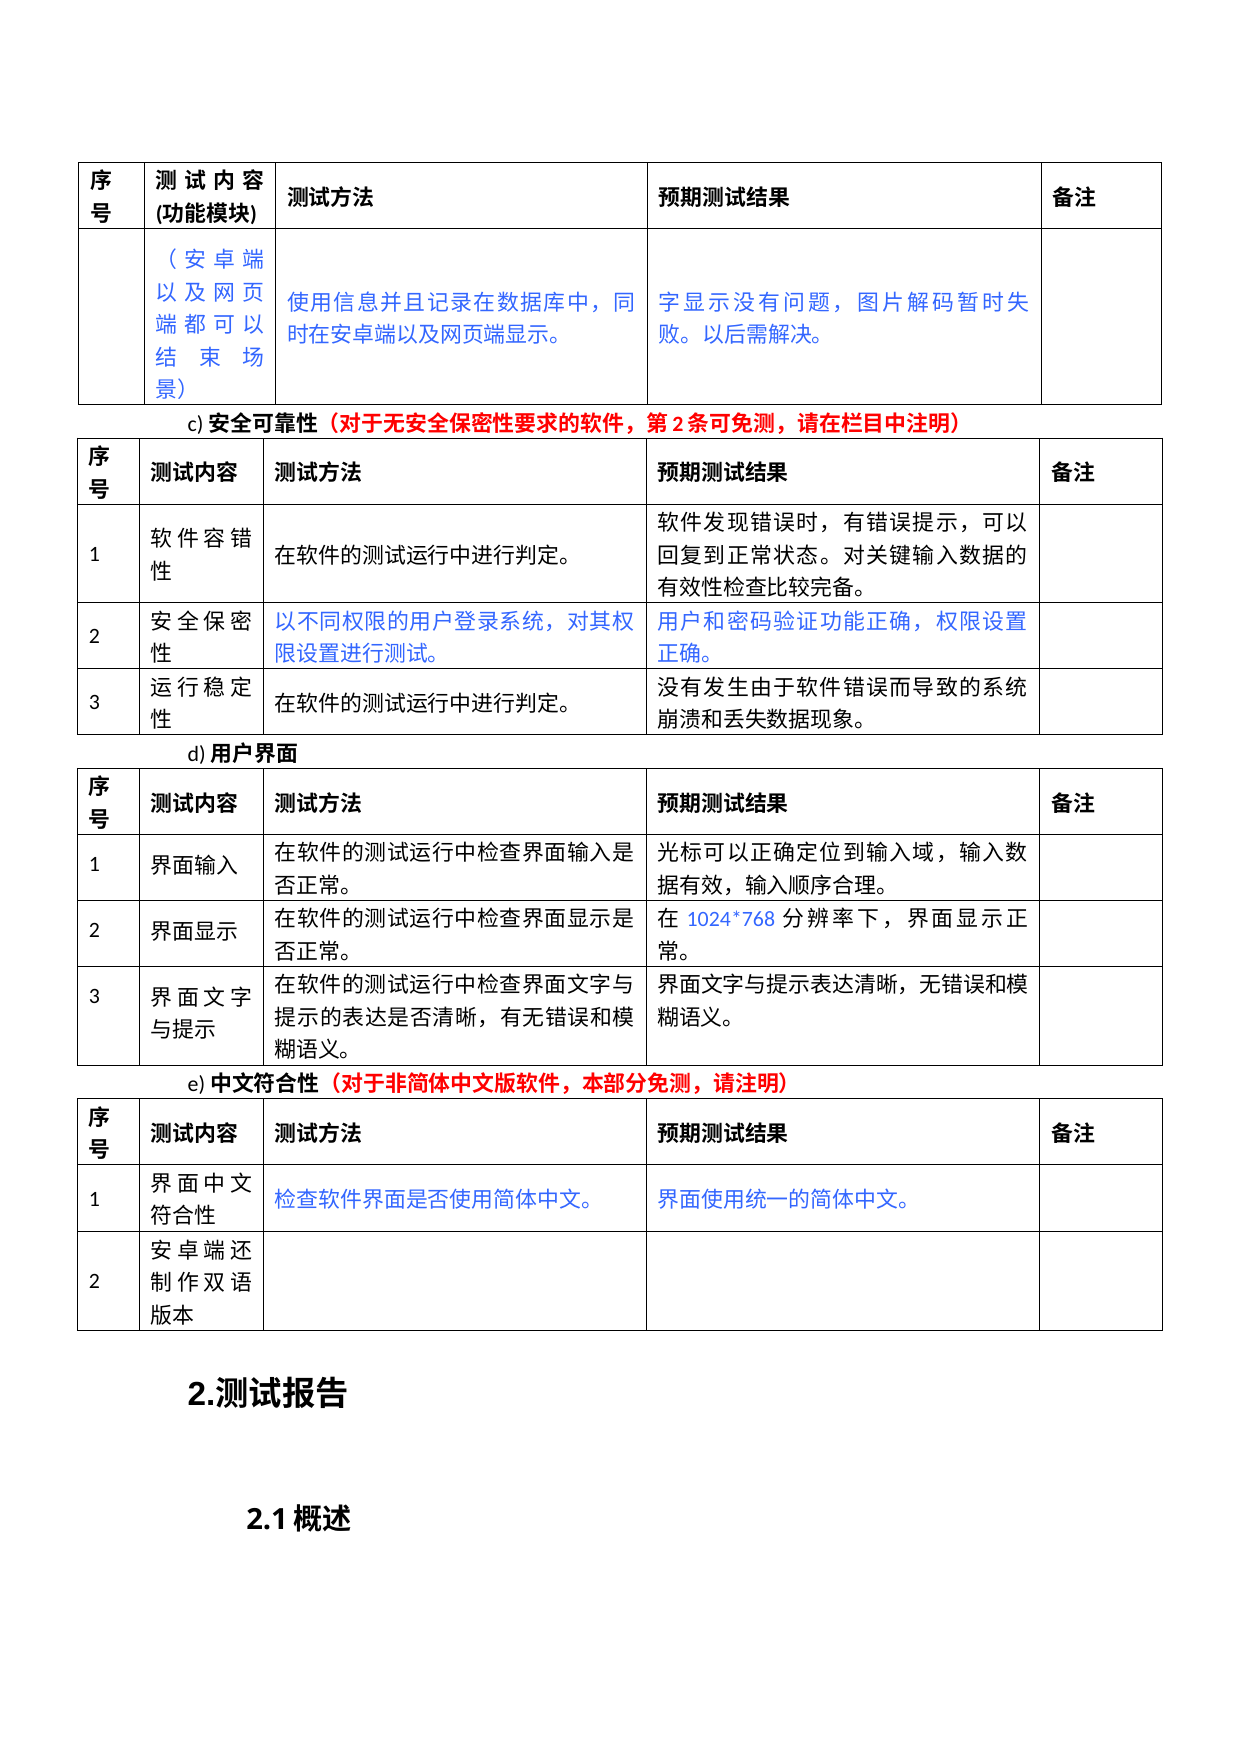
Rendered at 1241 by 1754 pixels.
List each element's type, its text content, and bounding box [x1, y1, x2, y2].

table_cell 1 [78, 1165, 139, 1231]
table_cell 在软件的测试运行中进行判定。 [264, 669, 646, 734]
table_cell 在软件的测试运行中进行判定。 [264, 505, 646, 602]
table_cell 1 [78, 505, 139, 602]
table_header 预期测试结果 [647, 769, 1039, 834]
table_cell 在软件的测试运行中检查界面文字与提示的表达是否清晰，有无错误和模糊语义。 [264, 967, 646, 1064]
table_cell [1040, 669, 1162, 734]
table_cell 界面使用统一的简体中文。 [647, 1165, 1039, 1231]
table_header 预期测试结果 [647, 439, 1039, 504]
table_cell [1040, 1165, 1162, 1231]
text d) 用户界面 [187, 735, 1053, 768]
text c) 安全可靠性（对于无安全保密性要求的软件，第2条可免测，请在栏目中注明） [187, 405, 1053, 438]
table_cell [1040, 901, 1162, 966]
table_cell 安全保密性 [140, 603, 263, 668]
table_header 测试方法 [276, 163, 647, 228]
table_cell 界面文字与提示表达清晰，无错误和模糊语义。 [647, 967, 1039, 1064]
table_header 测试方法 [264, 1099, 646, 1164]
table_header 序号 [78, 439, 139, 504]
table_header 序号 [78, 769, 139, 834]
table_cell 3 [78, 669, 139, 734]
table_cell 用户和密码验证功能正确，权限设置正确。 [647, 603, 1039, 668]
table_cell [1040, 967, 1162, 1064]
table_header 备注 [1040, 439, 1162, 504]
table_header 备注 [1040, 1099, 1162, 1164]
table_cell 安卓端显示没有问题，网页端文字显示没有问题，图片解码暂时失败。以后需解决。 [648, 229, 1041, 404]
table_cell 3 [78, 967, 139, 1064]
table_cell [647, 1232, 1039, 1330]
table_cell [276, 229, 647, 404]
table_cell 2 [78, 901, 139, 966]
table_header 测试内容(功能模块) [145, 163, 275, 228]
table_header 测试内容 [140, 1099, 263, 1164]
table_header 序号 [78, 1099, 139, 1164]
table_cell 在软件的测试运行中检查界面输入是否正常。 [264, 835, 646, 900]
table_cell [1042, 229, 1161, 404]
table_cell 以不同权限的用户登录系统，对其权限设置进行测试。 [264, 603, 646, 668]
table_cell [1040, 603, 1162, 668]
table_header 测试方法 [264, 769, 646, 834]
table_header 备注 [1040, 769, 1162, 834]
table_cell 软件发现错误时，有错误提示，可以回复到正常状态。对关键输入数据的有效性检查比较完备。 [647, 505, 1039, 602]
table_cell 场景结束（安卓端以及网页端都可以结束场景） [145, 229, 275, 404]
table_header 测试内容 [140, 439, 263, 504]
table_cell 运行稳定性 [140, 669, 263, 734]
table_cell 检查软件界面是否使用简体中文。 [264, 1165, 646, 1231]
table_cell 5 [79, 229, 144, 404]
table_cell 2 [78, 603, 139, 668]
table_cell 界面中文符合性 [140, 1165, 263, 1231]
text e) 中文符合性（对于非简体中文版软件，本部分免测，请注明） [187, 1066, 1053, 1098]
table_header 测试方法 [264, 439, 646, 504]
table_cell 安卓端还制作双语版本 [140, 1232, 263, 1330]
table_cell 界面输入 [140, 835, 263, 900]
table_cell [1040, 835, 1162, 900]
table_cell 在1024*768分辨率下，界面显示正常。 [647, 901, 1039, 966]
table_cell 2 [78, 1232, 139, 1330]
table_header 测试内容 [140, 769, 263, 834]
text 2.1概述 [187, 1485, 1053, 1550]
table_cell 没有发生由于软件错误而导致的系统崩溃和丢失数据现象。 [647, 669, 1039, 734]
table_cell 光标可以正确定位到输入域，输入数据有效，输入顺序合理。 [647, 835, 1039, 900]
table_cell 界面显示 [140, 901, 263, 966]
table_header 序号 [79, 163, 144, 228]
table_header 预期测试结果 [648, 163, 1041, 228]
table_cell 界面文字与提示 [140, 967, 263, 1064]
table_cell 软件容错性 [140, 505, 263, 602]
subtitle 2.测试报告 [187, 1358, 1053, 1423]
table_cell 1 [78, 835, 139, 900]
table_cell [264, 1232, 646, 1330]
table_cell [1040, 1232, 1162, 1330]
table_cell 在软件的测试运行中检查界面显示是否正常。 [264, 901, 646, 966]
table_cell [1040, 505, 1162, 602]
table_header 备注 [1042, 163, 1161, 228]
table_header 预期测试结果 [647, 1099, 1039, 1164]
